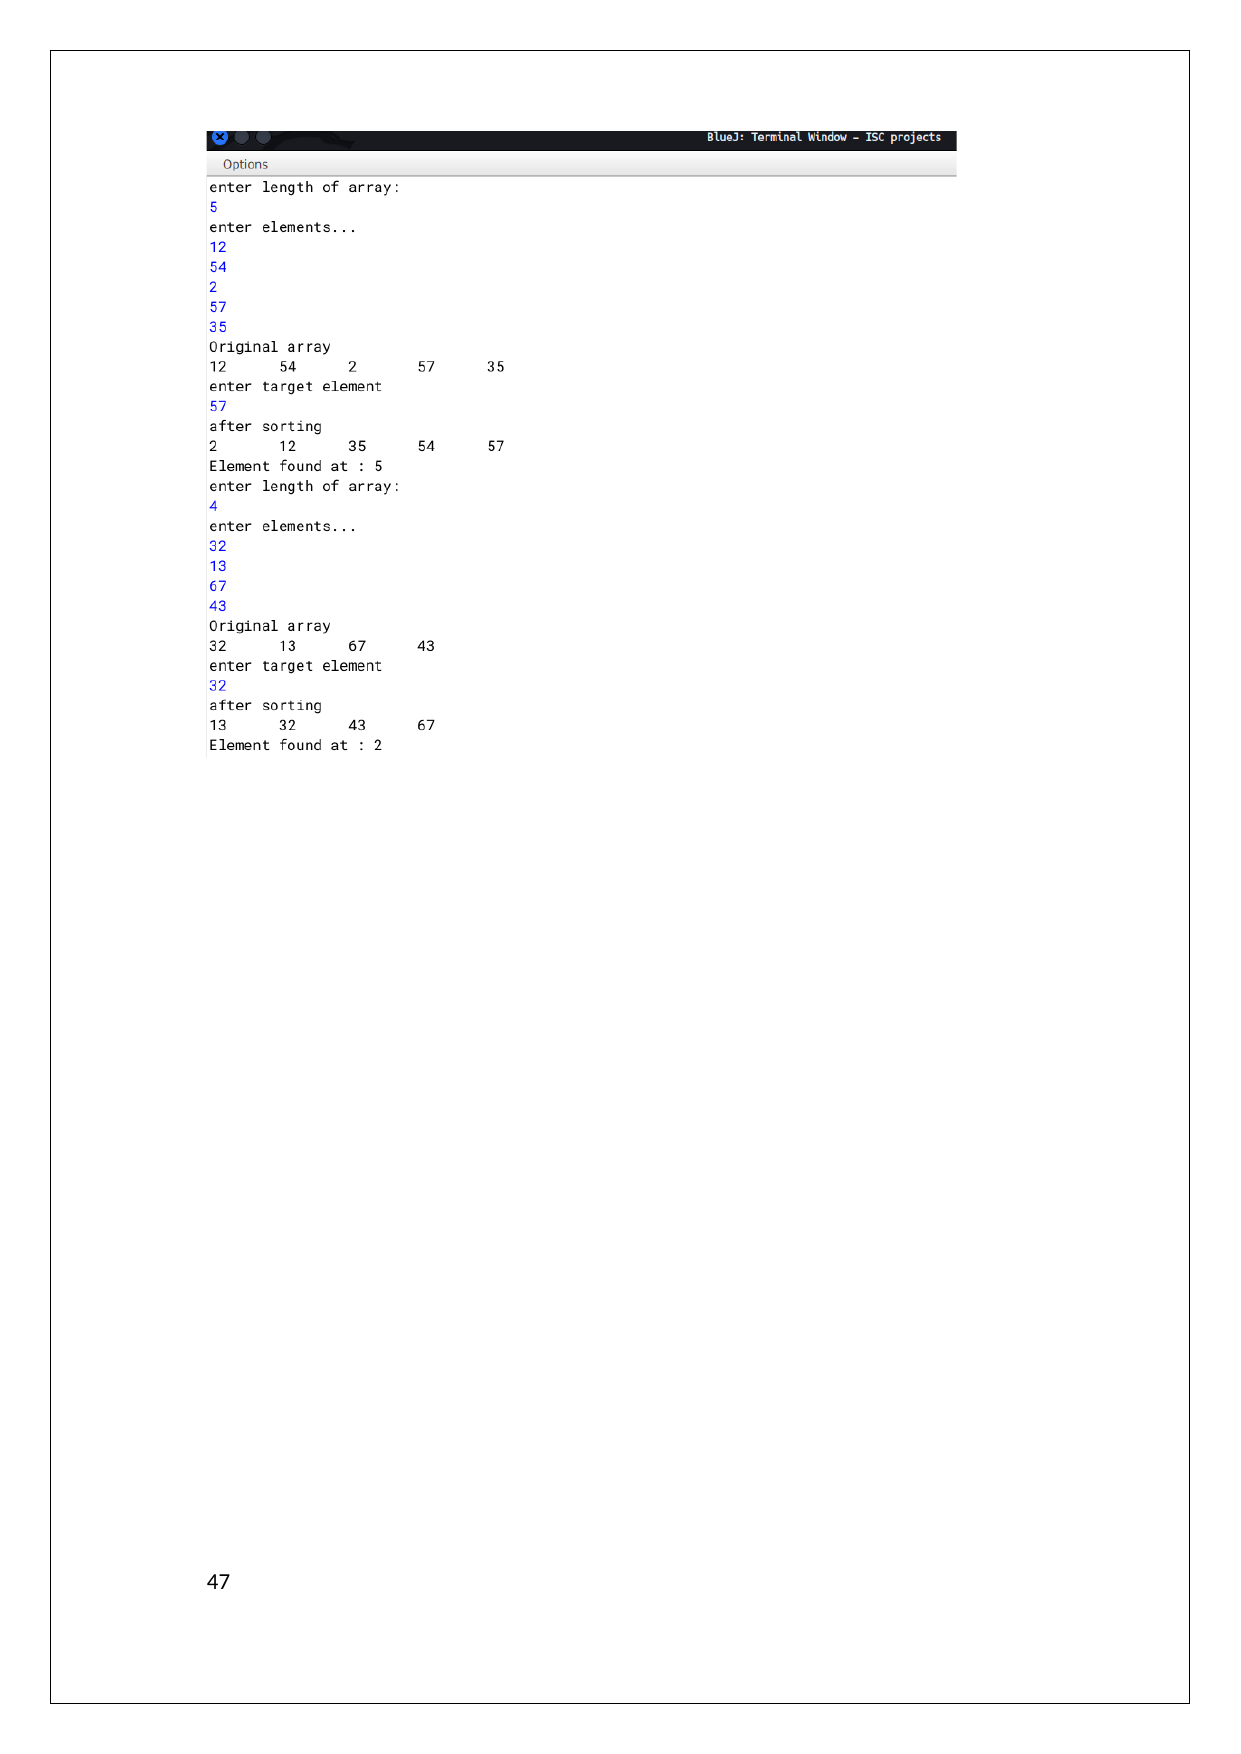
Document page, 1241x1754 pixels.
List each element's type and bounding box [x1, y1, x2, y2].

picture [206, 131, 957, 758]
